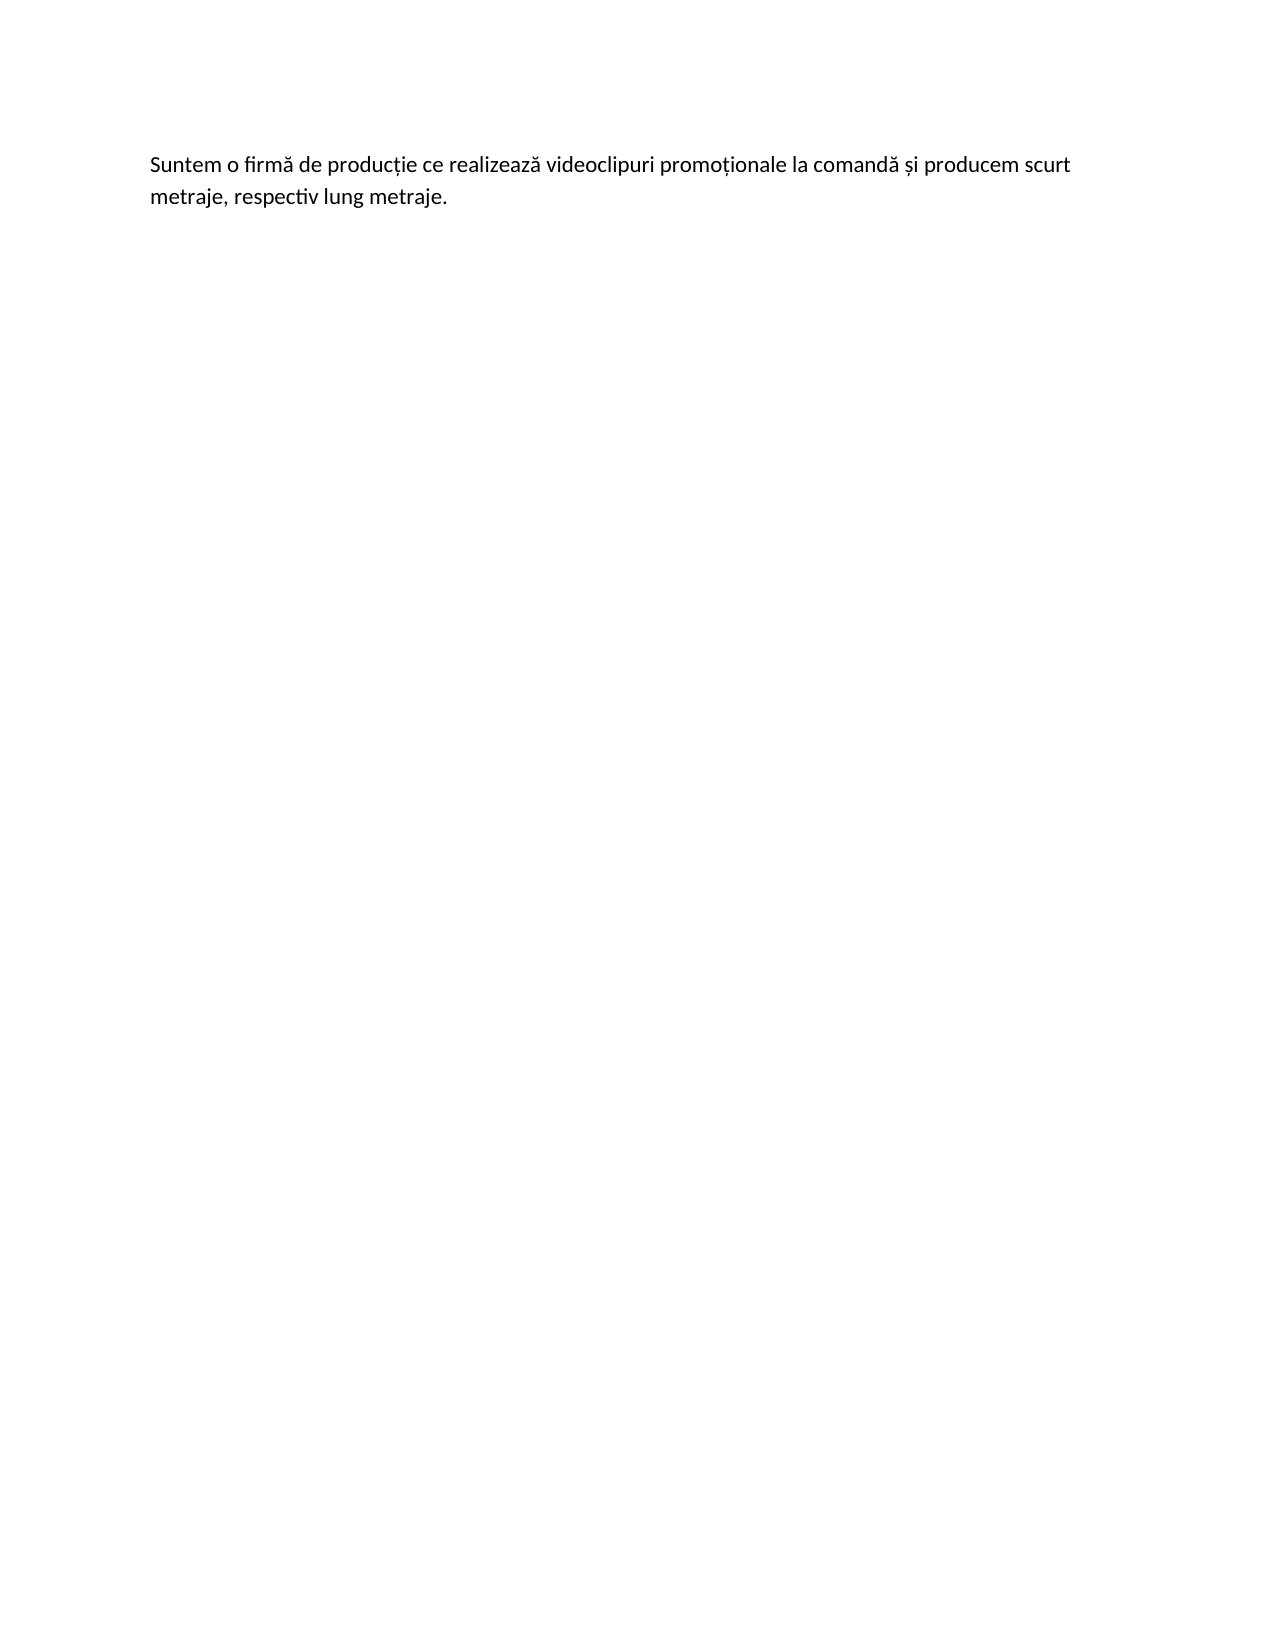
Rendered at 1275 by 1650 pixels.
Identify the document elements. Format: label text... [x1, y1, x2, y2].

text Suntem o firmă de producție ce realizează videoclipuri promoționale la comandă și producem scurt metraje, respectiv lung metraje. [150, 150, 1125, 210]
